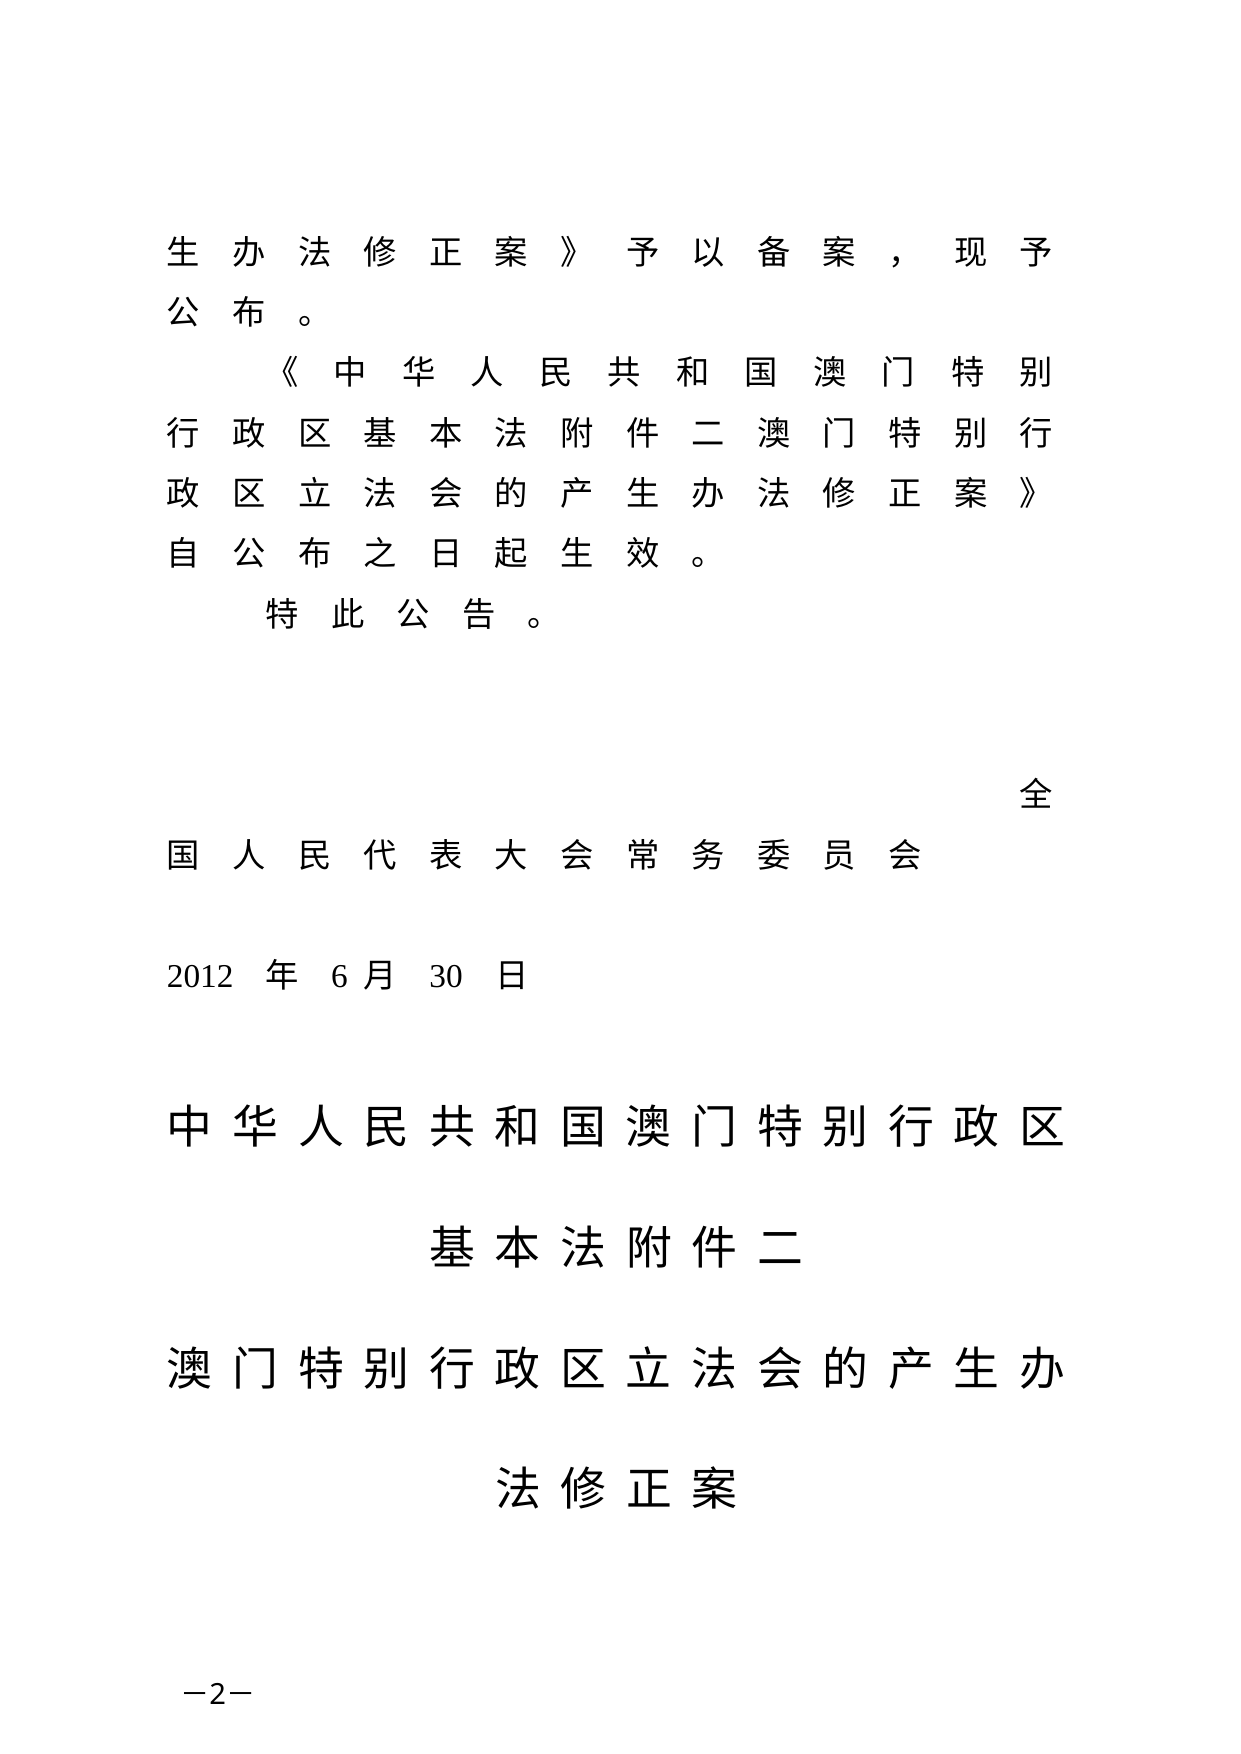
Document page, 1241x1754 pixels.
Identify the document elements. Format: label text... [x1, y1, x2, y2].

text 全国人民代表大会常务委员会 [167, 762, 1085, 883]
text 特此公告。 [167, 581, 1085, 642]
text 《中华人民共和国澳门特别行政区基本法附件二澳门特别行政区立法会的产生办法修正案》自公布之日起生效。 [167, 340, 1085, 581]
text 2012年6月30日 [167, 883, 1085, 1003]
text 中华人民共和国澳门特别行政区基本法附件二 [167, 1064, 1085, 1305]
text 澳门特别行政区立法会的产生办法修正案 [167, 1305, 1085, 1546]
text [167, 219, 1085, 340]
